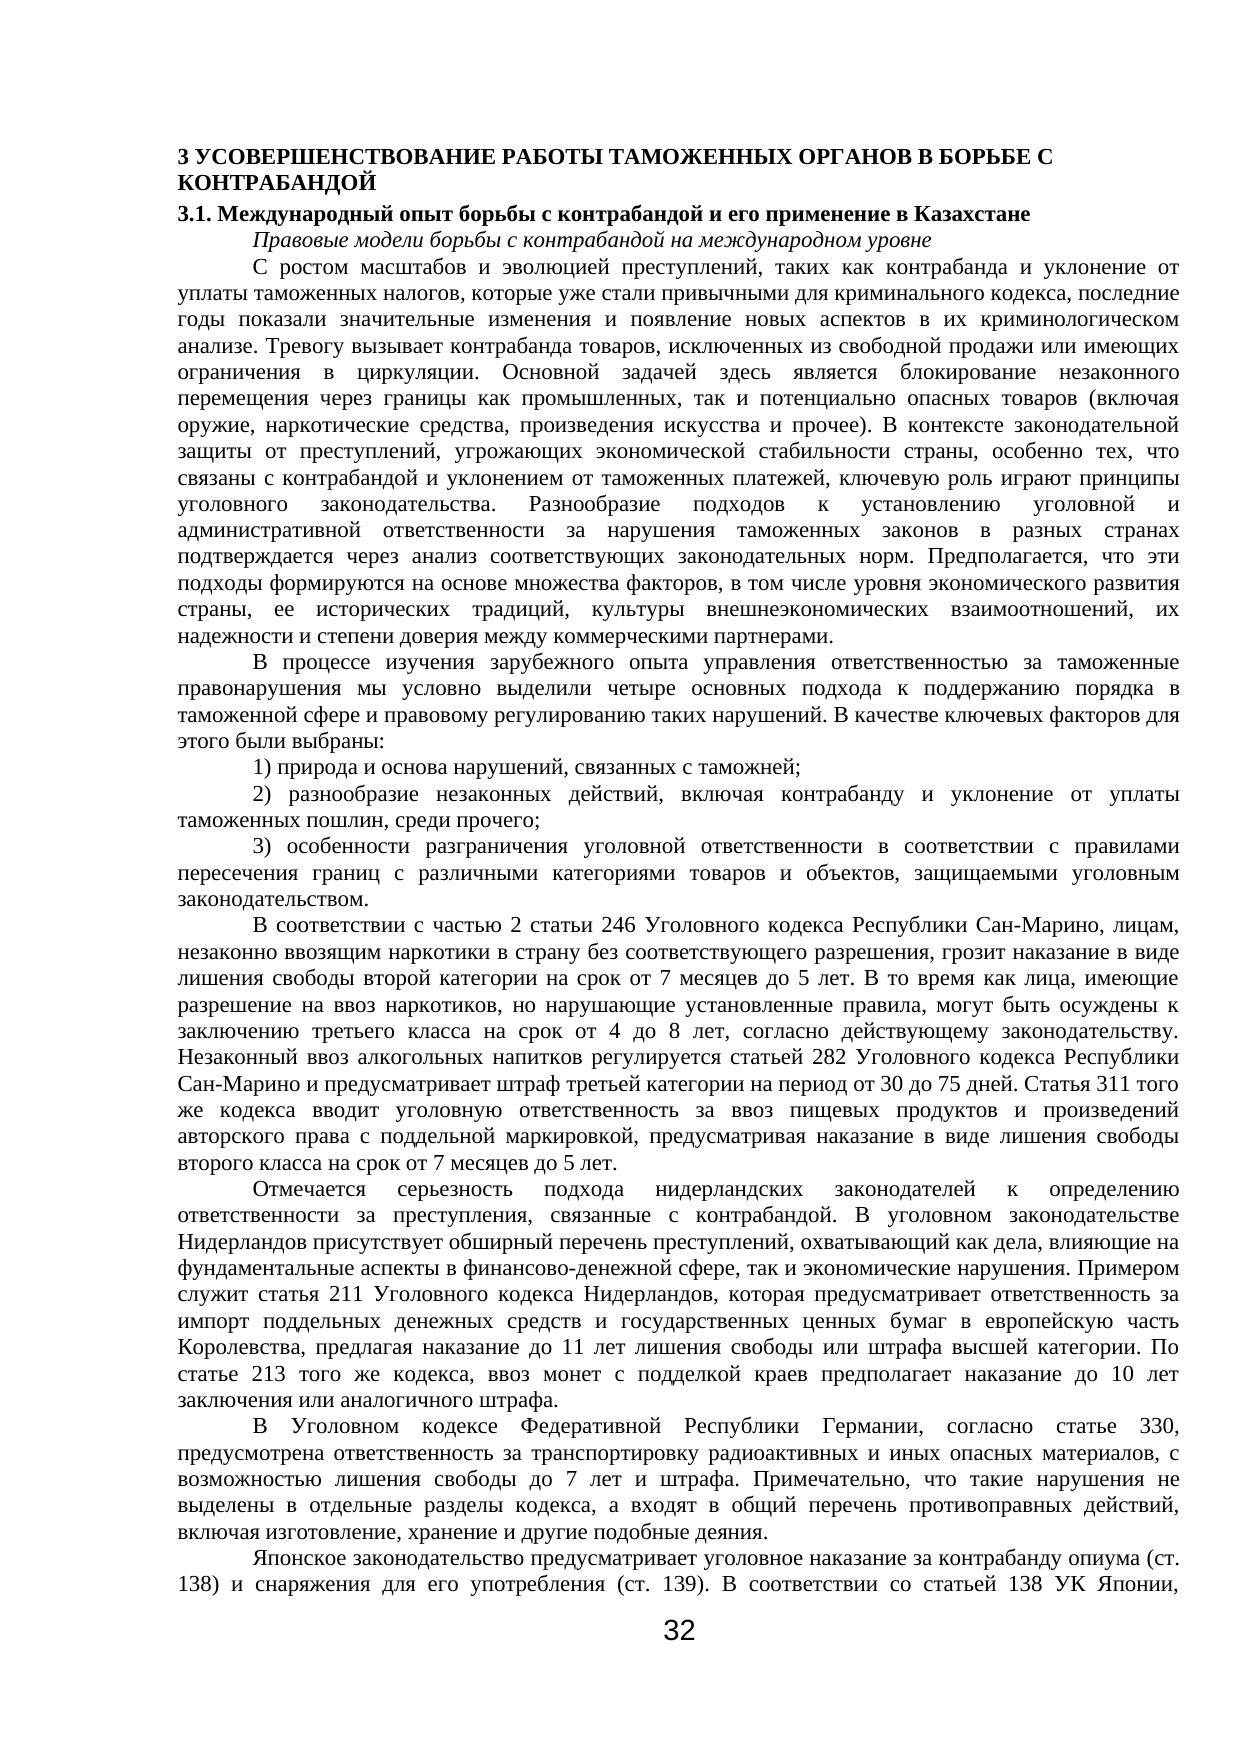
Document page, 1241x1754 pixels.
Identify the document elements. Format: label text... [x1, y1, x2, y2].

subtitle 3.1. Международный опыт борьбы с контрабандой и его применение в Казахстане [177, 200, 1181, 226]
text Правовые модели борьбы с контрабандой на международном уровне [177, 226, 1181, 253]
text 3) особенности разграничения уголовной ответственности в соответствии с правилами пересечения границ с различными категориями товаров и объектов, защищаемыми уголовным законодательством. [177, 832, 1181, 912]
text С ростом масштабов и эволюцией преступлений, таких как контрабанда и уклонение от уплаты таможенных налогов, которые уже стали привычными для криминального кодекса, последние годы показали значительные изменения и появление новых аспектов в их криминологическом анализе. Тревогу вызывает контрабанда товаров, исключенных из свободной продажи или имеющих ограничения в циркуляции. Основной задачей здесь является блокирование незаконного перемещения через границы как промышленных, так и потенциально опасных товаров (включая оружие, наркотические средства, произведения искусства и прочее). В контексте законодательной защиты от преступлений, угрожающих экономической стабильности страны, особенно тех, что связаны с контрабандой и уклонением от таможенных платежей, ключевую роль играют принципы уголовного законодательства. Разнообразие подходов к установлению уголовной и административной ответственности за нарушения таможенных законов в разных странах подтверждается через анализ соответствующих законодательных норм. Предполагается, что эти подходы формируются на основе множества факторов, в том числе уровня экономического развития страны, ее исторических традиций, культуры внешнеэкономических взаимоотношений, их надежности и степени доверия между коммерческими партнерами. [177, 253, 1181, 648]
subtitle 3 УСОВЕРШЕНСТВОВАНИЕ РАБОТЫ ТАМОЖЕННЫХ ОРГАНОВ В БОРЬБЕ С КОНТРАБАНДОЙ [177, 143, 1181, 196]
text Отмечается серьезность подхода нидерландских законодателей к определению ответственности за преступления, связанные с контрабандой. В уголовном законодательстве Нидерландов присутствует обширный перечень преступлений, охватывающий как дела, влияющие на фундаментальные аспекты в финансово-денежной сфере, так и экономические нарушения. Примером служит статья 211 Уголовного кодекса Нидерландов, которая предусматривает ответственность за импорт поддельных денежных средств и государственных ценных бумаг в европейскую часть Королевства, предлагая наказание до 11 лет лишения свободы или штрафа высшей категории. По статье 213 того же кодекса, ввоз монет с подделкой краев предполагает наказание до 10 лет заключения или аналогичного штрафа. [177, 1175, 1181, 1412]
text 2) разнообразие незаконных действий, включая контрабанду и уклонение от уплаты таможенных пошлин, среди прочего; [177, 780, 1181, 832]
text 1) природа и основа нарушений, связанных с таможней; [177, 753, 1181, 780]
text В Уголовном кодексе Федеративной Республики Германии, согласно статье 330, предусмотрена ответственность за транспортировку радиоактивных и иных опасных материалов, с возможностью лишения свободы до 7 лет и штрафа. Примечательно, что такие нарушения не выделены в отдельные разделы кодекса, а входят в общий перечень противоправных действий, включая изготовление, хранение и другие подобные деяния. [177, 1412, 1181, 1544]
text В процессе изучения зарубежного опыта управления ответственностью за таможенные правонарушения мы условно выделили четыре основных подхода к поддержанию порядка в таможенной сфере и правовому регулированию таких нарушений. В качестве ключевых факторов для этого были выбраны: [177, 648, 1181, 753]
text В соответствии с частью 2 статьи 246 Уголовного кодекса Республики Сан-Марино, лицам, незаконно ввозящим наркотики в страну без соответствующего разрешения, грозит наказание в виде лишения свободы второй категории на срок от 7 месяцев до 5 лет. В то время как лица, имеющие разрешение на ввоз наркотиков, но нарушающие установленные правила, могут быть осуждены к заключению третьего класса на срок от 4 до 8 лет, согласно действующему законодательству. Незаконный ввоз алкогольных напитков регулируется статьей 282 Уголовного кодекса Республики Сан-Марино и предусматривает штраф третьей категории на период от 30 до 75 дней. Статья 311 того же кодекса вводит уголовную ответственность за ввоз пищевых продуктов и произведений авторского права с поддельной маркировкой, предусматривая наказание в виде лишения свободы второго класса на срок от 7 месяцев до 5 лет. [177, 912, 1181, 1175]
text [177, 1544, 1181, 1597]
